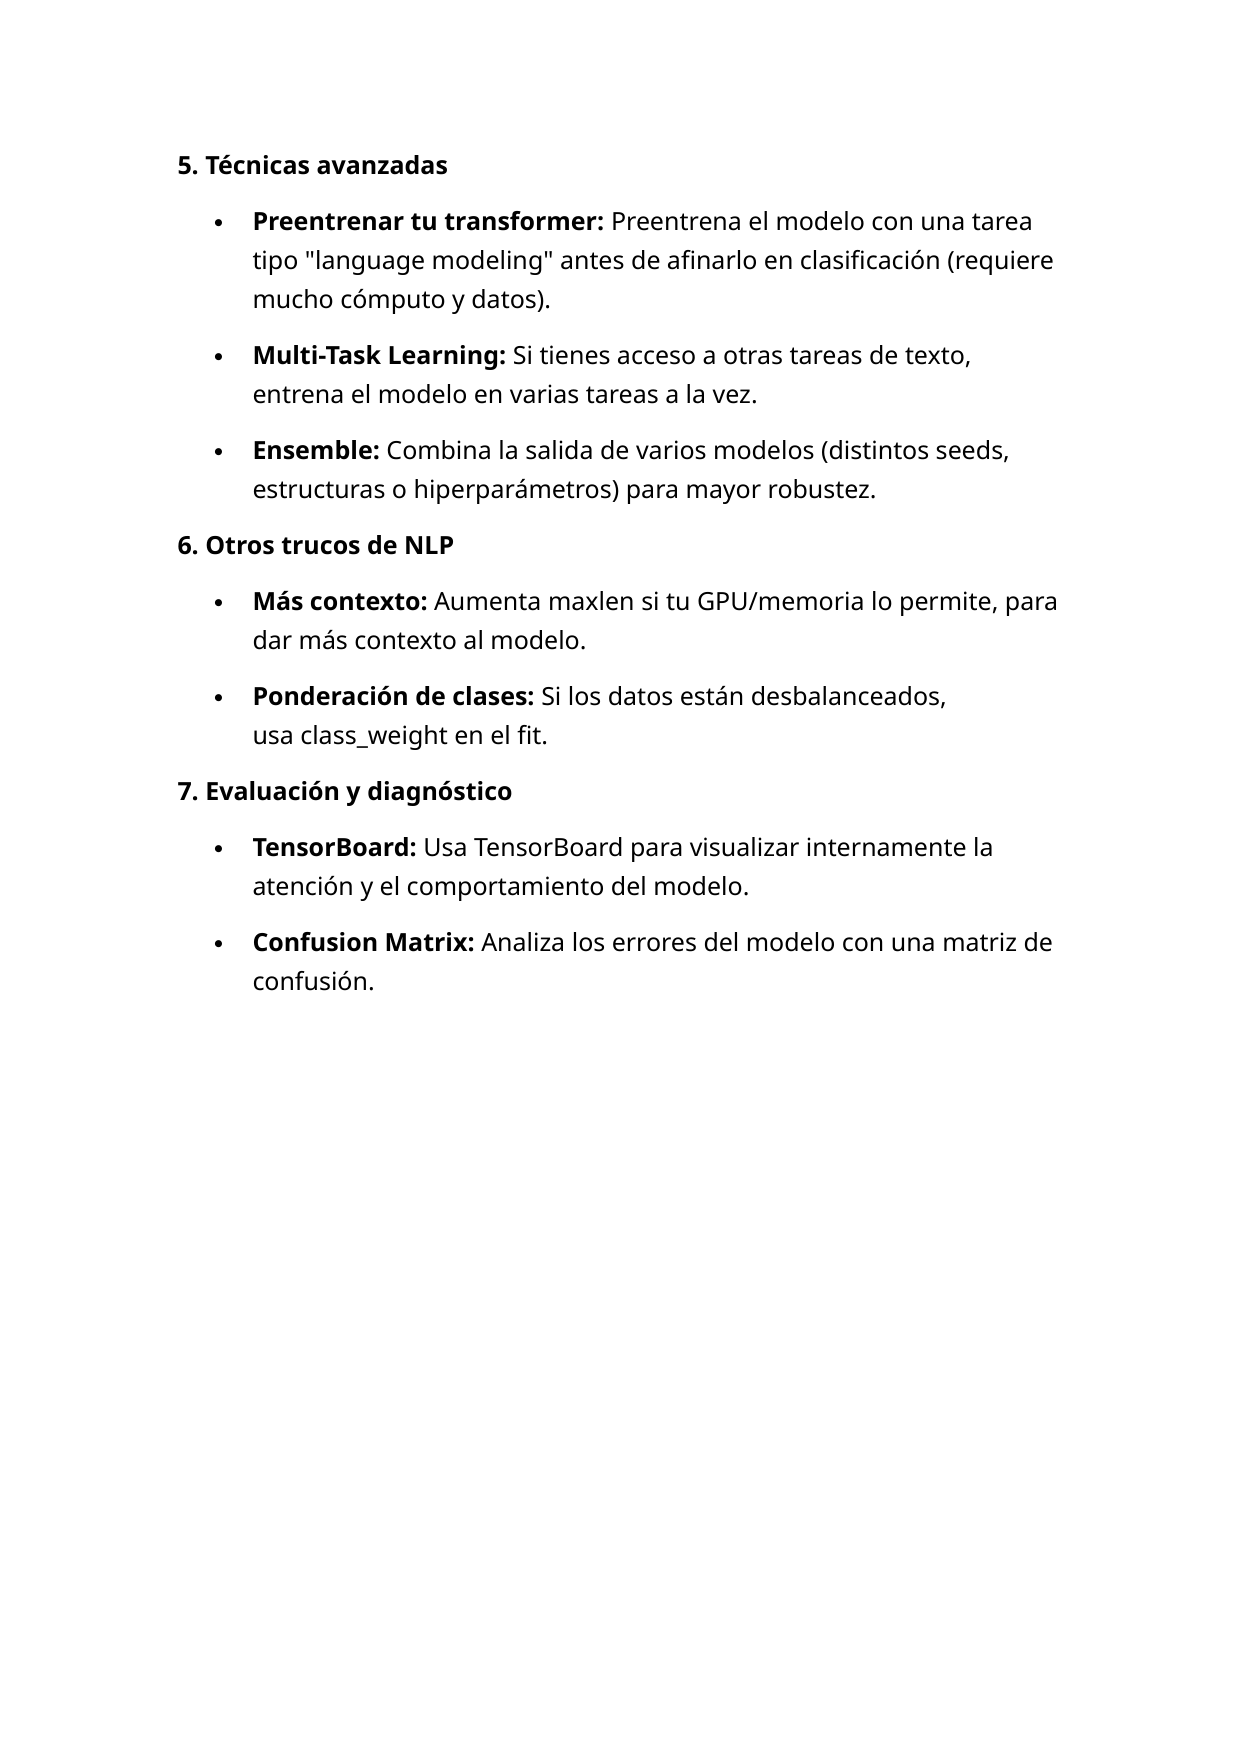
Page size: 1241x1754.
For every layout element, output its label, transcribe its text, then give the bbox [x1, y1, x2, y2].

list Ponderación de clases: Si los datos están desbalanceados, usa class_weight en el fit. [215, 678, 1063, 752]
list Más contexto: Aumenta maxlen si tu GPU/memoria lo permite, para dar más contexto al modelo. [215, 583, 1063, 657]
list Multi-Task Learning: Si tienes acceso a otras tareas de texto, entrena el modelo en varias tareas a la vez. [215, 338, 1063, 411]
text 7. Evaluación y diagnóstico [177, 773, 1063, 807]
text 5. Técnicas avanzadas [177, 148, 1063, 182]
list Ensemble: Combina la salida de varios modelos (distintos seeds, estructuras o hiperparámetros) para mayor robustez. [215, 433, 1063, 506]
list Confusion Matrix: Analiza los errores del modelo con una matriz de confusión. [215, 924, 1063, 997]
list Preentrenar tu transformer: Preentrena el modelo con una tarea tipo "language modeling" antes de afinarlo en clasificación (requiere mucho cómputo y datos). [215, 203, 1063, 316]
list TensorBoard: Usa TensorBoard para visualizar internamente la atención y el comportamiento del modelo. [215, 829, 1063, 902]
text 6. Otros trucos de NLP [177, 528, 1063, 562]
